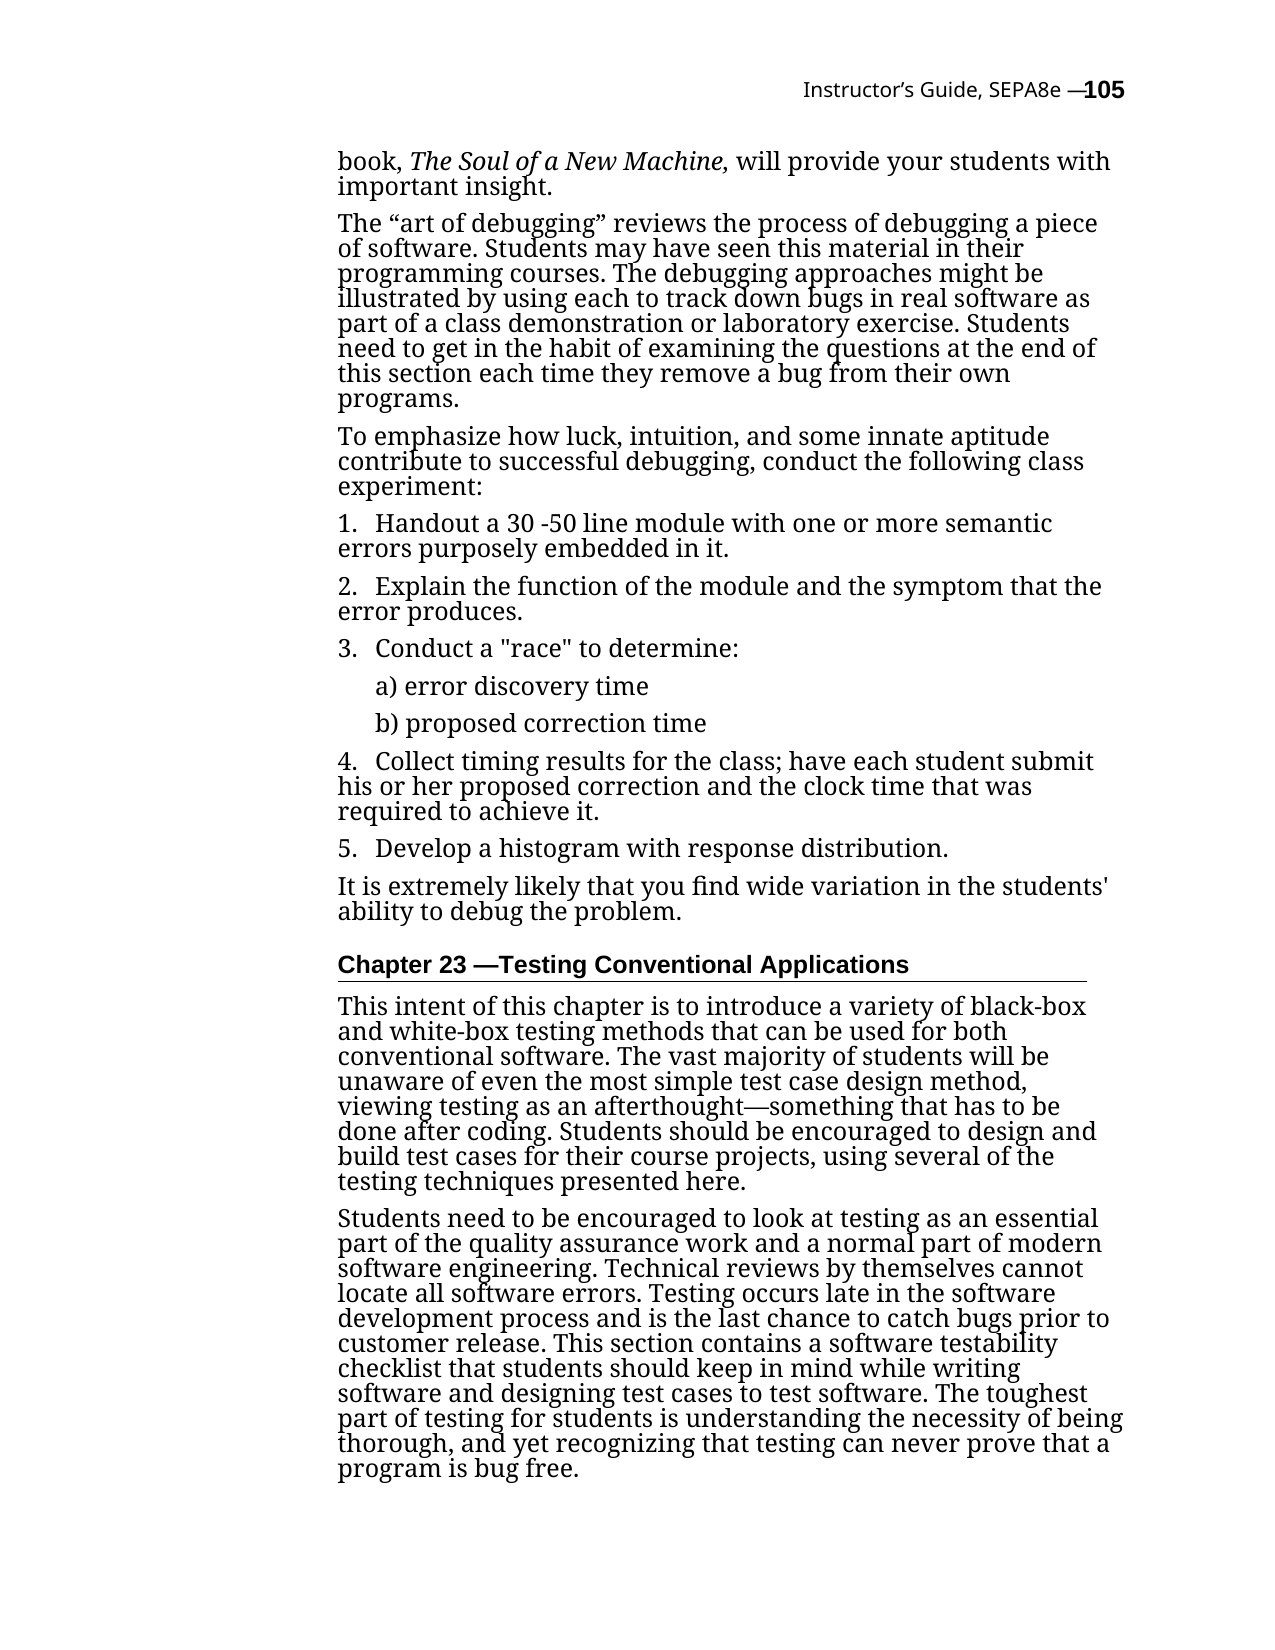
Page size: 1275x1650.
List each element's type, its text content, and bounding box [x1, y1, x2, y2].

text This intent of this chapter is to introduce a variety of black-box and white-box testing methods that can be used for both conventional software. The vast majority of students will be unaware of even the most simple test case design method, viewing testing as an afterthought—something that has to be done after coding. Students should be encouraged to design and build test cases for their course projects, using several of the testing techniques presented here. [337, 995, 1125, 1195]
text The “art of debugging” reviews the process of debugging a piece of software. Students may have seen this material in their programming courses. The debugging approaches might be illustrated by using each to track down bugs in real software as part of a class demonstration or laboratory exercise. Students need to get in the habit of examining the questions at the end of this section each time they remove a bug from their own programs. [337, 212, 1125, 412]
text a) error discovery time [337, 675, 1125, 700]
text b) proposed correction time [337, 712, 1125, 737]
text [337, 150, 1125, 200]
text 3. Conduct a "race" to determine: [337, 637, 1125, 662]
text Students need to be encouraged to look at testing as an essential part of the quality assurance work and a normal part of modern software engineering. Technical reviews by themselves cannot locate all software errors. Testing occurs late in the software development process and is the last chance to catch bugs prior to customer release. This section contains a software testability checklist that students should keep in mind while writing software and designing test cases to test software. The toughest part of testing for students is understanding the necessity of being thorough, and yet recognizing that testing can never prove that a program is bug free. [337, 1207, 1125, 1482]
text 4. Collect timing results for the class; have each student submit his or her proposed correction and the clock time that was required to achieve it. [337, 750, 1125, 825]
text Chapter 23 —Testing Conventional Applications [337, 950, 1087, 982]
text 2. Explain the function of the module and the symptom that the error produces. [337, 575, 1125, 625]
text It is extremely likely that you find wide variation in the students' ability to debug the problem. [337, 875, 1125, 925]
text 5. Develop a histogram with response distribution. [337, 837, 1125, 862]
text 1. Handout a 30 -50 line module with one or more semantic errors purposely embedded in it. [337, 512, 1125, 562]
text To emphasize how luck, intuition, and some innate aptitude contribute to successful debugging, conduct the following class experiment: [337, 425, 1125, 500]
